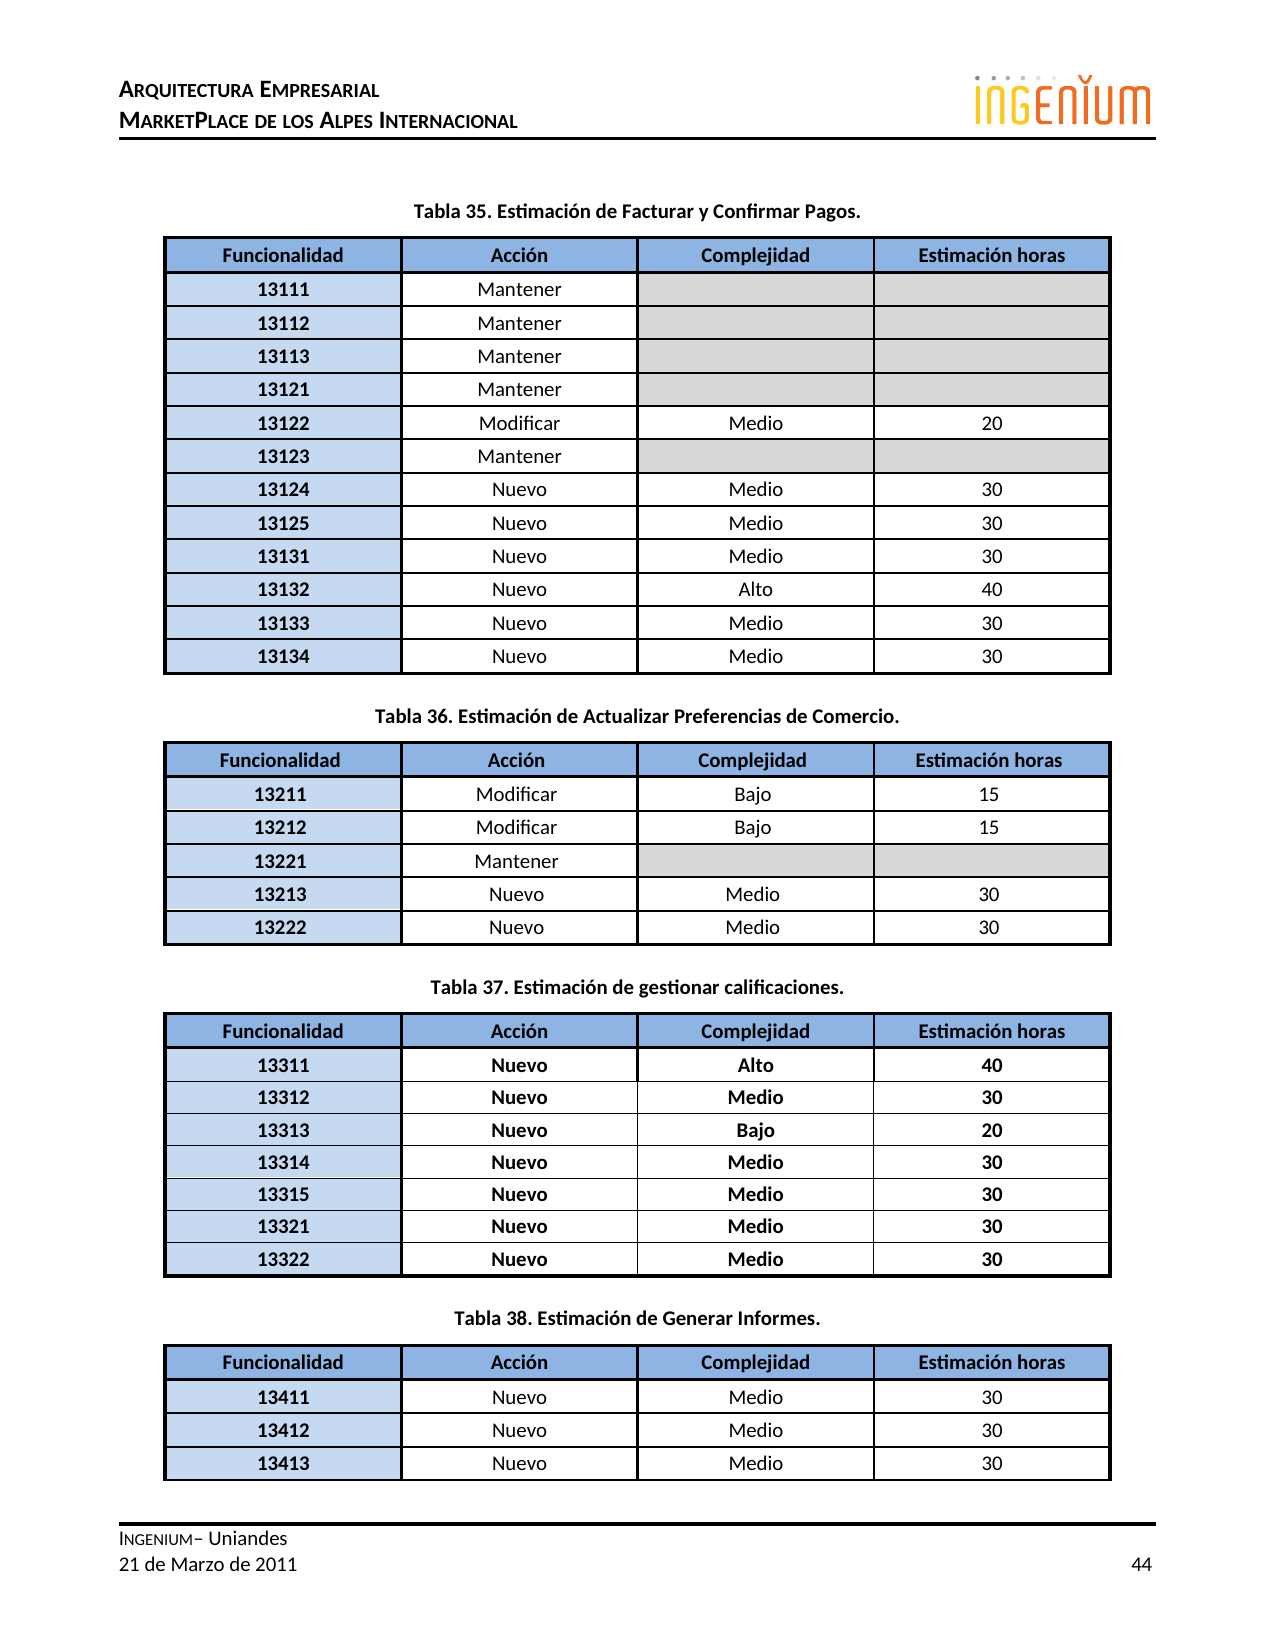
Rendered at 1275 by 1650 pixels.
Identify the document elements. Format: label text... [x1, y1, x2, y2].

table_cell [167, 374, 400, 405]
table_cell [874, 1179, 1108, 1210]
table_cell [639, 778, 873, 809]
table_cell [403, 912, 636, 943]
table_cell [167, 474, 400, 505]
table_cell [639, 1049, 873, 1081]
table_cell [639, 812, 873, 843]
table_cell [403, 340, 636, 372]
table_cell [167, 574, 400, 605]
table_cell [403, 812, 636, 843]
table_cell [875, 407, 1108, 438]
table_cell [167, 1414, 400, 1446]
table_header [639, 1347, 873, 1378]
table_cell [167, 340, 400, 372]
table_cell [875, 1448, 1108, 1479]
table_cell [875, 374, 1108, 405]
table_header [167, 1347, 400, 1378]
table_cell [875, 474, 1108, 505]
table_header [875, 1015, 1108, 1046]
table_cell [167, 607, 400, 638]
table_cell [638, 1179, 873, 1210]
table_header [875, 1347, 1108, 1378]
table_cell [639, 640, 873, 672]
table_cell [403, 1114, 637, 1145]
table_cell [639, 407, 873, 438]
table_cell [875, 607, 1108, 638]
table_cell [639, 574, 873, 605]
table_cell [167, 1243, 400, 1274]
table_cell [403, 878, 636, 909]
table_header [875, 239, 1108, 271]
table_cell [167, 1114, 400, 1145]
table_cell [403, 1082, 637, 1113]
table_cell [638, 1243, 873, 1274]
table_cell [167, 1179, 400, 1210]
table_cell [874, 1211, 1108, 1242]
text Tabla 37. Estimación de gestionar calificaciones. [118, 974, 1156, 999]
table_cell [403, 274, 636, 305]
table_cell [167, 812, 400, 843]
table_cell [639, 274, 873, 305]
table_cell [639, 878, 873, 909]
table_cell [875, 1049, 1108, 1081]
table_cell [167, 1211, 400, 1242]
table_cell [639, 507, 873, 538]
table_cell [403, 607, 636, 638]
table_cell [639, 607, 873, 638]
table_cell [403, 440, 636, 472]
picture [975, 75, 1157, 136]
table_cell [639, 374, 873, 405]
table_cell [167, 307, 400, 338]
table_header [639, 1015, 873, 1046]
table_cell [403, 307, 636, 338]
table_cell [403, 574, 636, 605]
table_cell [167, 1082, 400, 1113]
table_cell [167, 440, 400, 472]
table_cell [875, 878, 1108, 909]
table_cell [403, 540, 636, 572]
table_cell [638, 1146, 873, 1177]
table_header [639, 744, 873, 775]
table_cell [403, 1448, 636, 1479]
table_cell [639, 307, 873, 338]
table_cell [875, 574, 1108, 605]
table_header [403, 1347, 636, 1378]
text Tabla 38. Estimación de Generar Informes. [118, 1306, 1156, 1331]
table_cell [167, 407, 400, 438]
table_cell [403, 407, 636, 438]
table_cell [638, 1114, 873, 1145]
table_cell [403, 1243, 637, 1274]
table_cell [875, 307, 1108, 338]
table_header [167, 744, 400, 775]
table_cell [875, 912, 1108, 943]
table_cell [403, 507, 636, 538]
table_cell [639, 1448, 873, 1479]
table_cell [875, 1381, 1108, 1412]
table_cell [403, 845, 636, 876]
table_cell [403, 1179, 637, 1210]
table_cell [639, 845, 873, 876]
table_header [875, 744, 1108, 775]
text Tabla 35. Estimación de Facturar y Confirmar Pagos. [118, 198, 1156, 224]
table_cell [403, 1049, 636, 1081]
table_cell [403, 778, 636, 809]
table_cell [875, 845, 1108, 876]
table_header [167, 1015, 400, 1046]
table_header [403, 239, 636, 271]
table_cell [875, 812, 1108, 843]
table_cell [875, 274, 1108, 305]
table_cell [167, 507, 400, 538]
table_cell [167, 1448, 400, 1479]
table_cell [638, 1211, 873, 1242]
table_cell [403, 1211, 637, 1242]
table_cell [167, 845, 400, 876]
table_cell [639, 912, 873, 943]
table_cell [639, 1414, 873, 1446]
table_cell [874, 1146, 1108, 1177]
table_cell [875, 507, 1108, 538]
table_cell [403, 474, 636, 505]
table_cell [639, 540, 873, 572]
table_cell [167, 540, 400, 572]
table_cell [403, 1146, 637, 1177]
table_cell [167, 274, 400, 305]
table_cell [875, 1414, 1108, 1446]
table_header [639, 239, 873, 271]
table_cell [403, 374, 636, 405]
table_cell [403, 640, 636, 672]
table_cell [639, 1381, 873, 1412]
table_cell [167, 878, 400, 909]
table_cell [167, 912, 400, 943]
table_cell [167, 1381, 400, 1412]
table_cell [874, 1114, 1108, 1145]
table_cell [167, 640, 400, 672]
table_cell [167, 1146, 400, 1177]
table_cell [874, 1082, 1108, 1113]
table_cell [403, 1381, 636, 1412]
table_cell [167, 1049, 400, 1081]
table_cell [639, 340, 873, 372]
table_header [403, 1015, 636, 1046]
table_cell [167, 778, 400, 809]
text Tabla 36. Estimación de Actualizar Preferencias de Comercio. [118, 703, 1156, 728]
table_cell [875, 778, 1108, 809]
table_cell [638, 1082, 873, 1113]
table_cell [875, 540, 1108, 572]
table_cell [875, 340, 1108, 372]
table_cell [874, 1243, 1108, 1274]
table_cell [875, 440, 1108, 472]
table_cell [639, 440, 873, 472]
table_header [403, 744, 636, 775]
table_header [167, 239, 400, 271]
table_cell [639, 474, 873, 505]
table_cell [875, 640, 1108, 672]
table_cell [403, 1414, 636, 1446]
